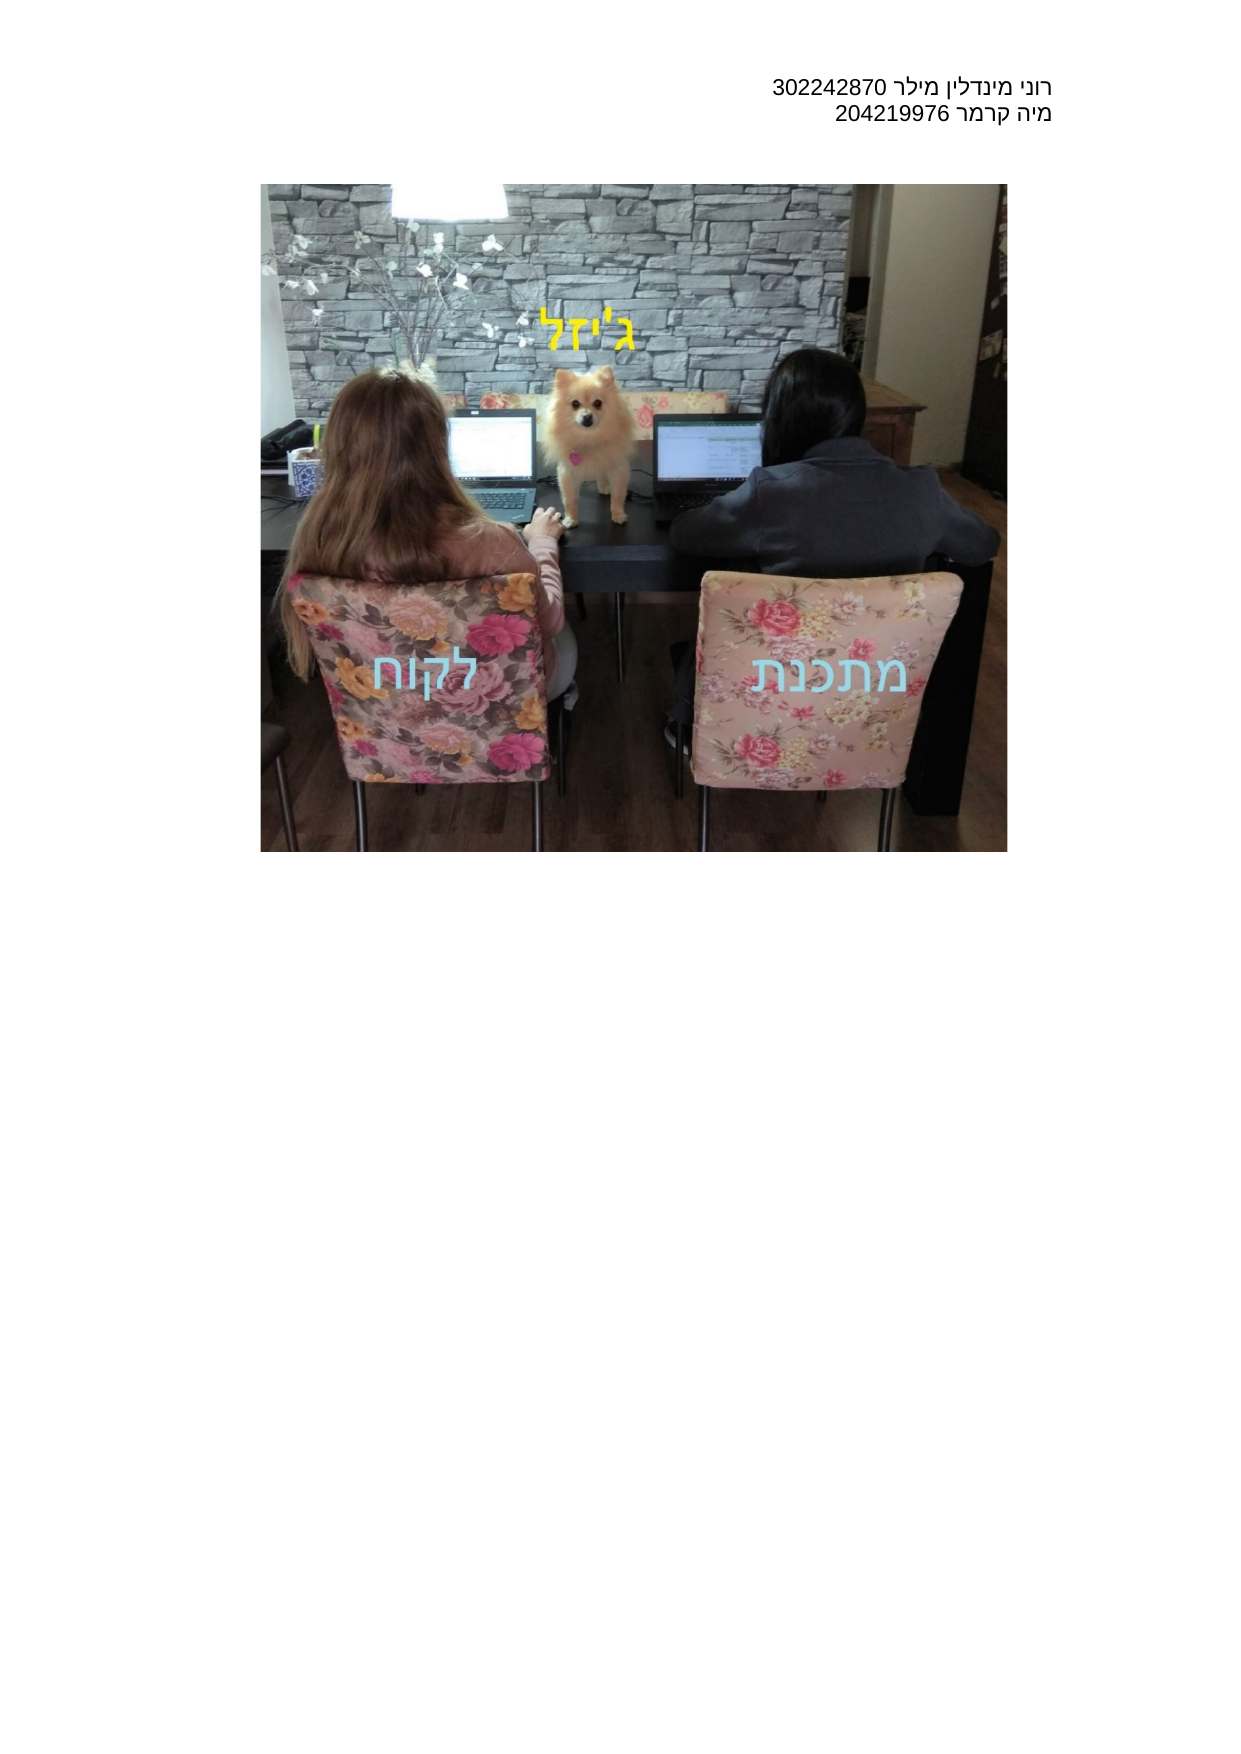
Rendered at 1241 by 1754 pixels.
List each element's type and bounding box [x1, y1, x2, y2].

picture [260, 184, 1008, 852]
